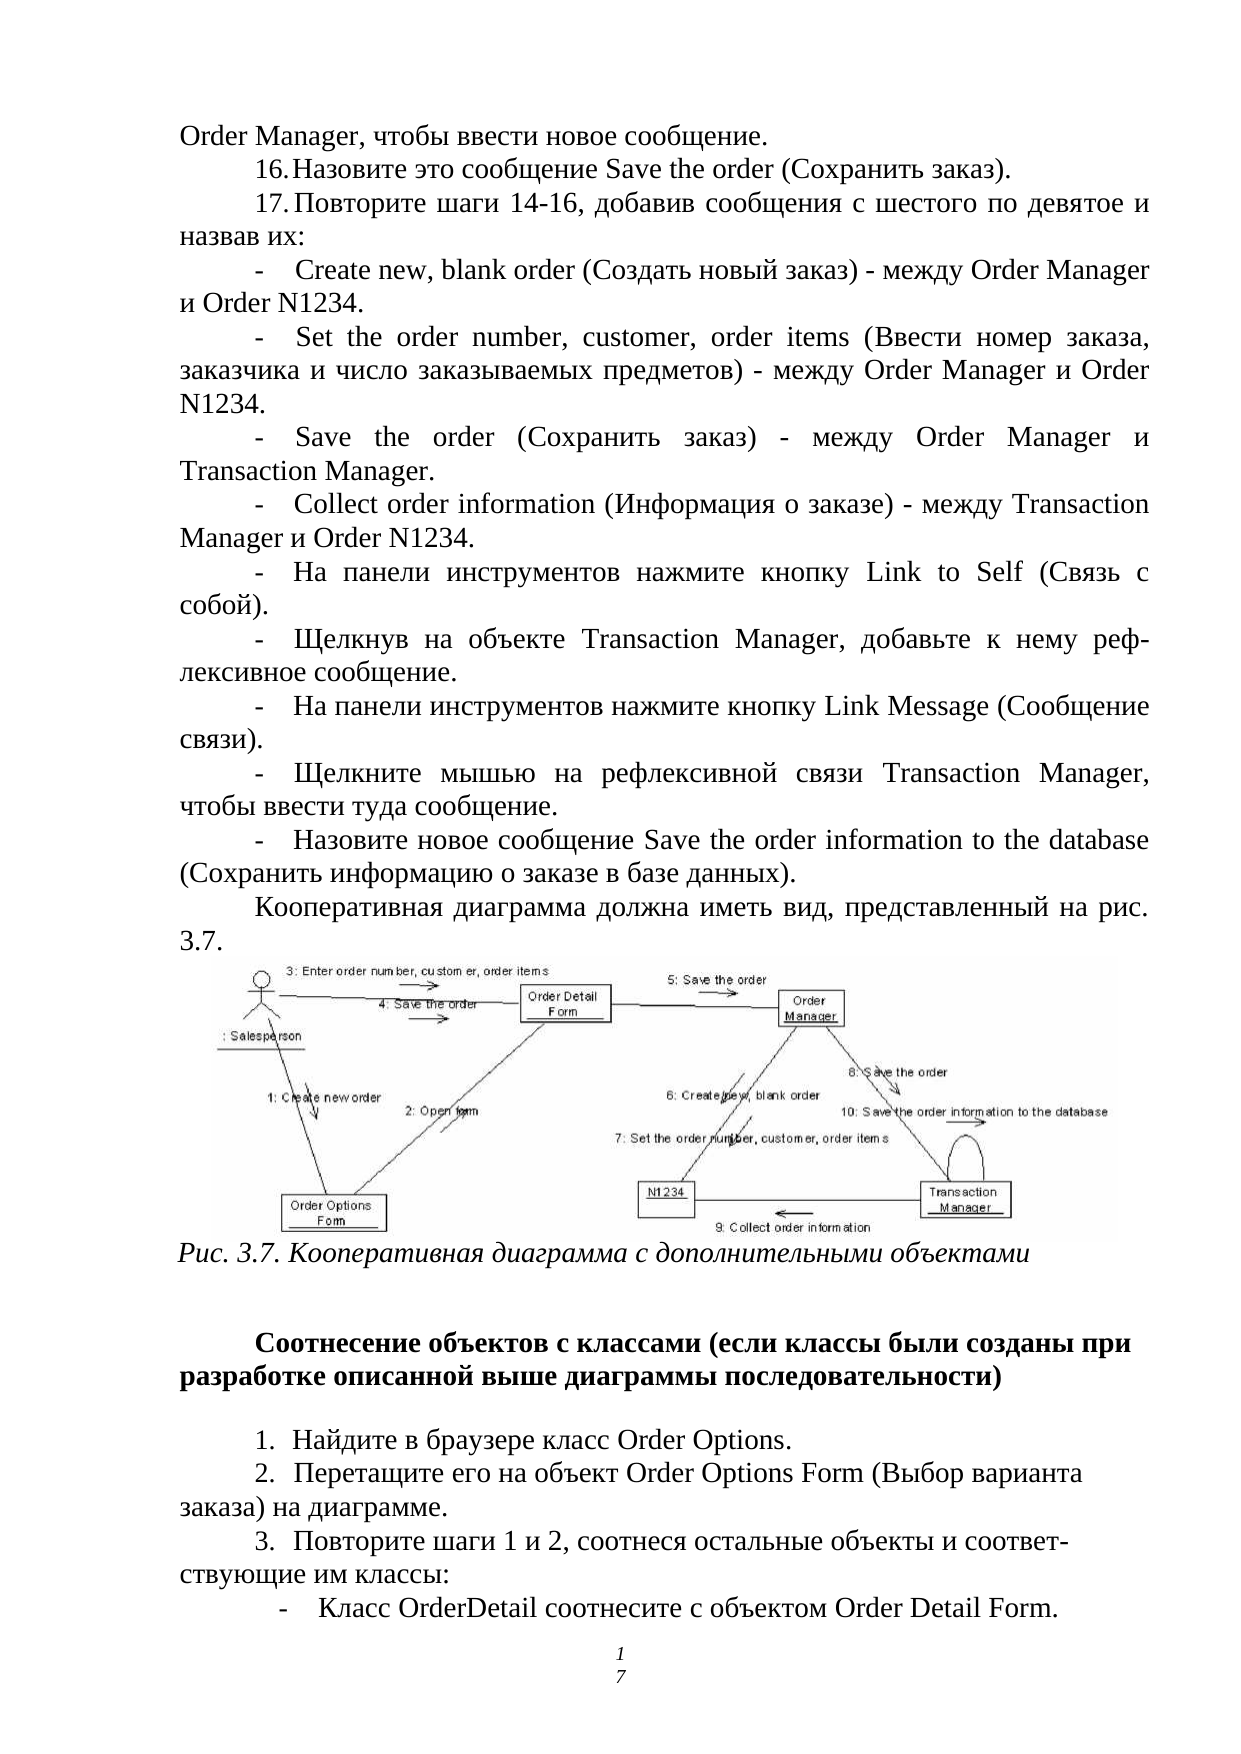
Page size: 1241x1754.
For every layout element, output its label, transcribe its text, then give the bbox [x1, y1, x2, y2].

list Save the order (Сохранить заказ) - между Order Manager и Transaction Manager. [179, 420, 1149, 487]
list Повторите шаги 1 и 2, соотнеся остальные объекты и соответствующие им классы: [179, 1523, 1149, 1590]
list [179, 118, 1149, 152]
text Рис. 3.7. Кооперативная диаграмма с дополнительными объектами [177, 1241, 1152, 1267]
text Соотнесение объектов с классами (если классы были созданы при разработке описанной выше диаграммы последовательности) [179, 1326, 1149, 1392]
list Назовите это сообщение Save the order (Сохранить заказ). [179, 152, 1152, 185]
list На панели инструментов нажмите кнопку Link Message (Сообщение связи). [179, 688, 1149, 755]
list Set the order number, customer, order items (Ввести номер заказа, заказчика и число заказываемых предметов) - между Order Manager и Order N1234. [179, 319, 1149, 420]
list Повторите шаги 14-16, добавив сообщения с шестого по девятое и назвав их: [179, 185, 1149, 252]
list Класс OrderDetail соотнесите с объектом Order Detail Form. [186, 1590, 1152, 1624]
list Назовите новое сообщение Save the order information to the database (Сохранить информацию о заказе в базе данных). [179, 822, 1149, 889]
list Щелкнув на объекте Transaction Manager, добавьте к нему рефлексивное сообщение. [179, 621, 1149, 688]
list Перетащите его на объект Order Options Form (Выбор варианта заказа) на диаграмме. [179, 1456, 1149, 1523]
list Щелкните мышью на рефлексивной связи Transaction Manager, чтобы ввести туда сообщение. [179, 755, 1149, 822]
list На панели инструментов нажмите кнопку Link to Self (Связь с собой). [179, 554, 1149, 621]
list Collect order information (Информация о заказе) - между Transaction Manager и Order N1234. [179, 487, 1149, 554]
picture [210, 956, 1119, 1242]
list Найдите в браузере класс Order Options. [179, 1422, 1152, 1456]
text Кооперативная диаграмма должна иметь вид, представленный на рис. 3.7. [179, 889, 1149, 957]
list Create new, blank order (Создать новый заказ) - между Order Manager и Order N1234. [179, 252, 1149, 319]
